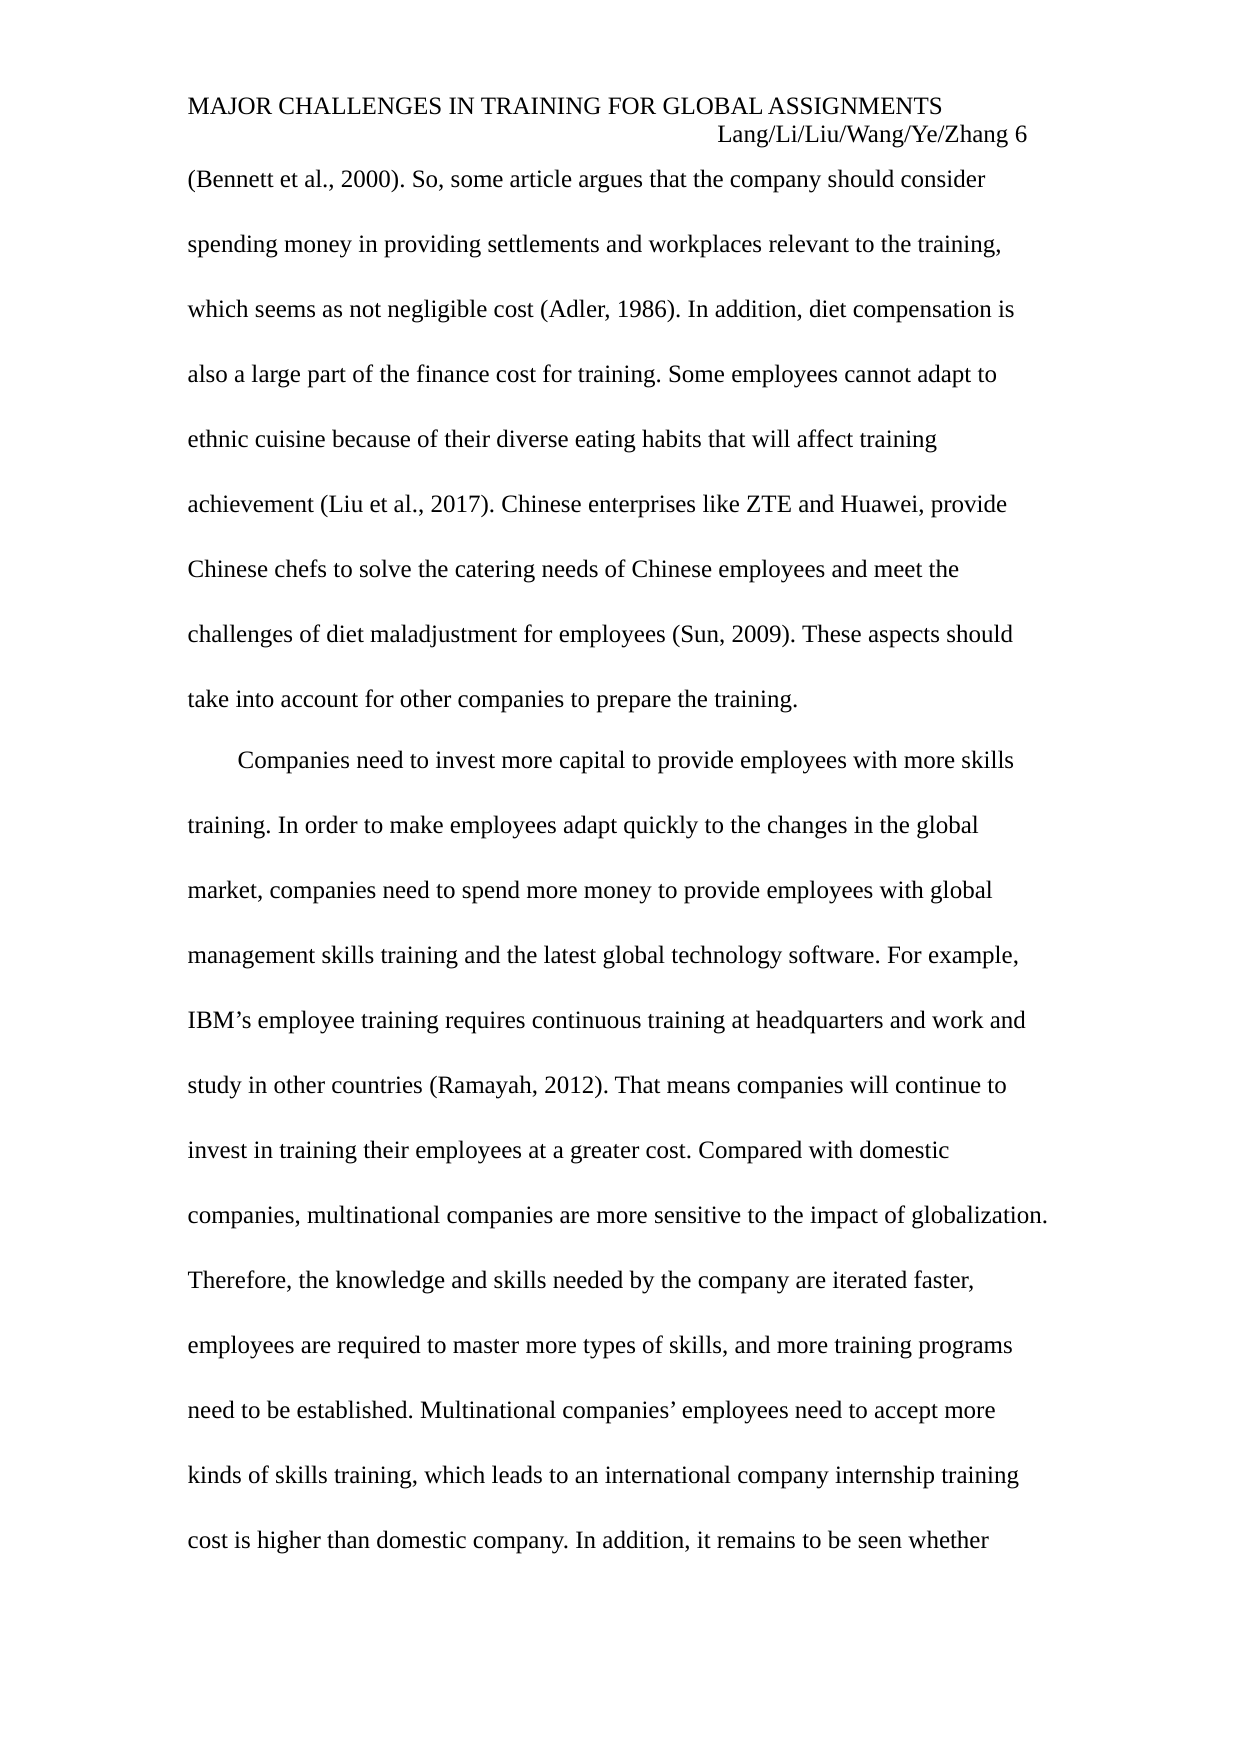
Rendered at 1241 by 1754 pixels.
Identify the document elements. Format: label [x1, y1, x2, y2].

text [187, 162, 1053, 714]
text [187, 743, 1053, 1556]
